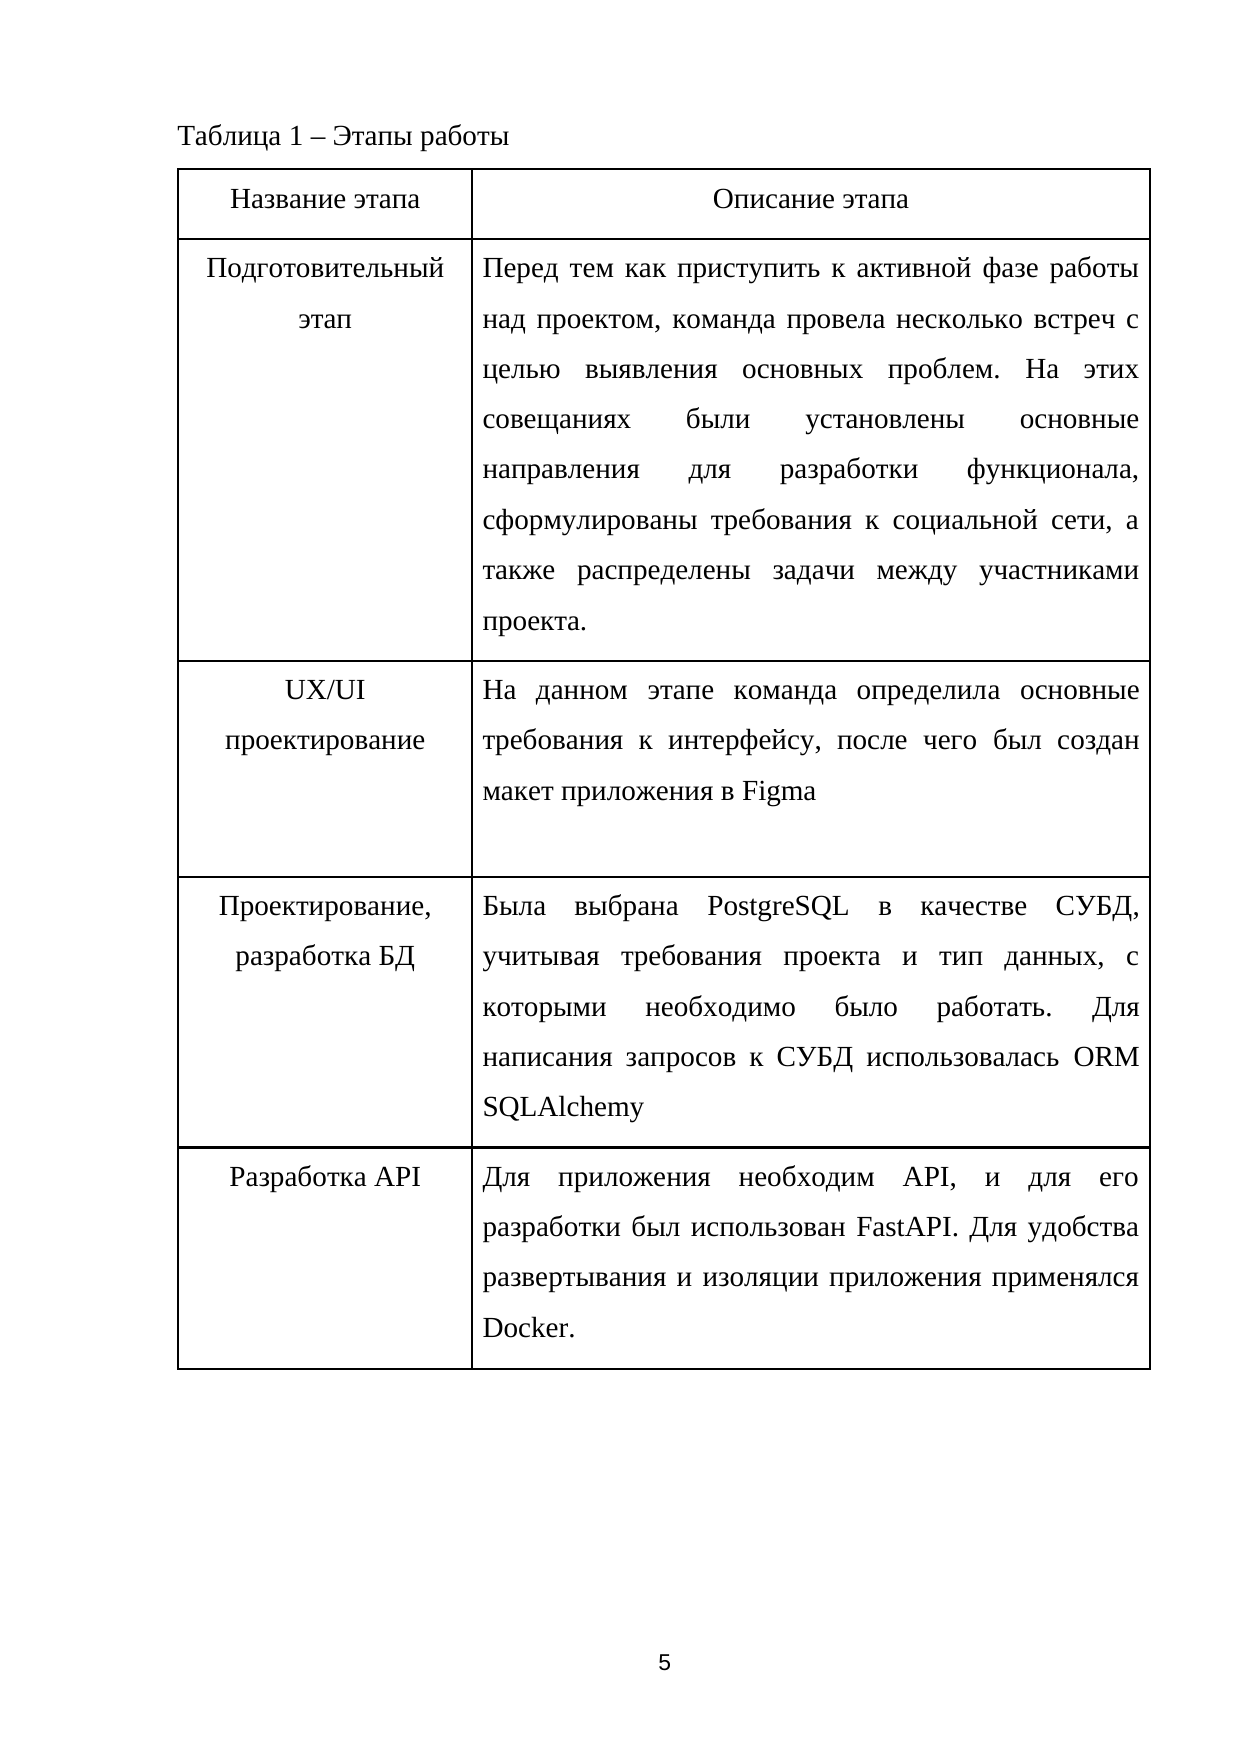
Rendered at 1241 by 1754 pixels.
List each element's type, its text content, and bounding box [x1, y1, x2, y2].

table_header Название этапа [179, 170, 471, 238]
table_cell Для приложения необходим API, и для его разработки был использован FastAPI. Для удобства развертывания и изоляции приложения применялся Docker. [473, 1149, 1149, 1368]
table_header Описание этапа [473, 170, 1149, 238]
table_cell Проектирование, разработка БД [179, 878, 471, 1146]
table_cell ​​Подготовительный этап [179, 240, 471, 660]
text Таблица 1 – Этапы работы [177, 118, 1152, 152]
table_cell Была выбрана PostgreSQL в качестве СУБД, учитывая требования проекта и тип данных, с которыми необходимо было работать. Для написания запросов к СУБД использовалась ORM SQLAlchemy [473, 878, 1149, 1146]
table_cell Перед тем как приступить к активной фазе работы над проектом, команда провела несколько встреч с целью выявления основных проблем. На этих совещаниях были установлены основные направления для разработки функционала, сформулированы требования к социальной сети, а также распределены задачи между участниками проекта. [473, 240, 1149, 660]
table_cell Разработка API [179, 1149, 471, 1368]
table_cell На данном этапе команда определила основные требования к интерфейсу, после чего был создан макет приложения в Figma [473, 662, 1149, 876]
table_cell UX/UI проектирование [179, 662, 471, 876]
